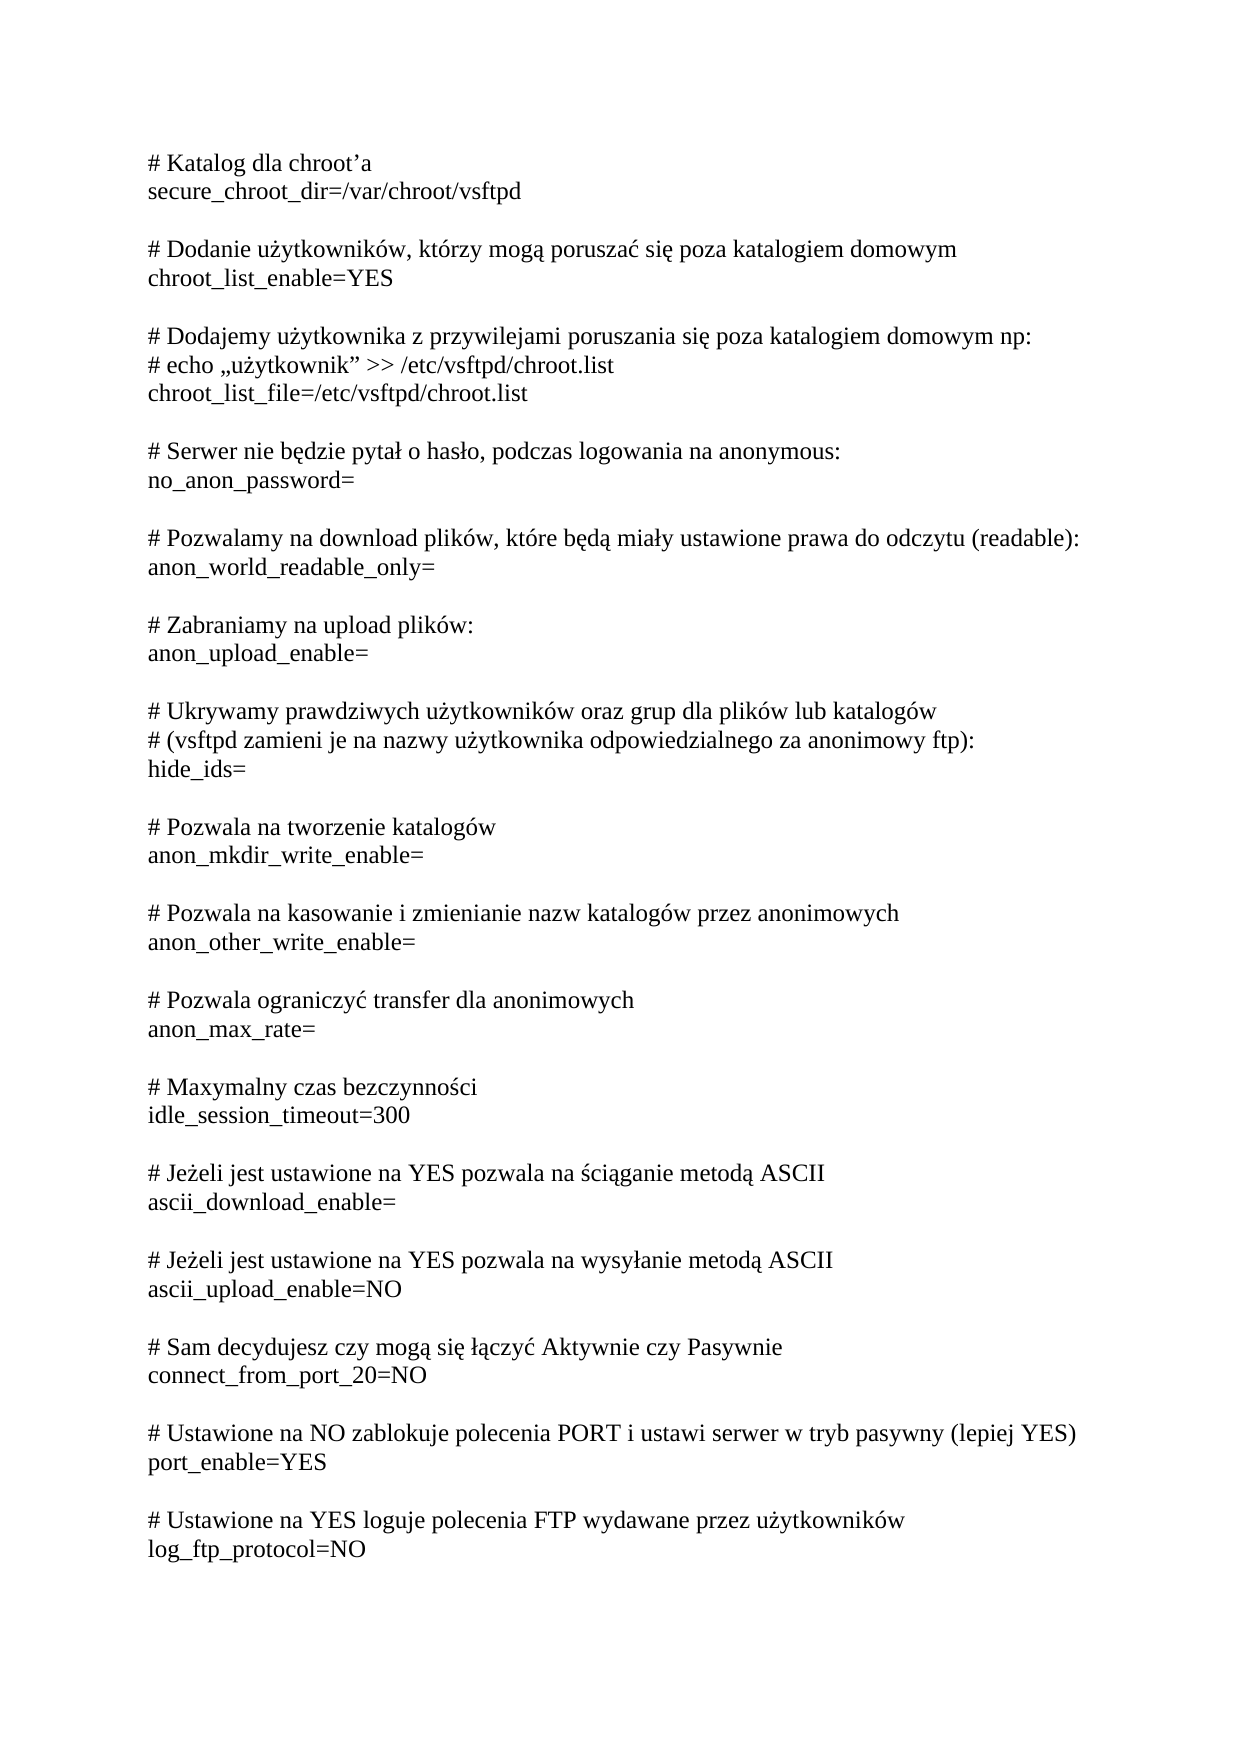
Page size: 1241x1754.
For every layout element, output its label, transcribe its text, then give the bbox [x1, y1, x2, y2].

text # Jeżeli jest ustawione na YES pozwala na wysyłanie metodą ASCII ascii_upload_enable=NO [148, 1245, 1093, 1303]
text # Dodajemy użytkownika z przywilejami poruszania się poza katalogiem domowym np: # echo „użytkownik” >> /etc/vsftpd/chroot.list chroot_list_file=/etc/vsftpd/chroot.list [148, 321, 1093, 407]
text # Serwer nie będzie pytał o hasło, podczas logowania na anonymous: no_anon_password= [148, 436, 1093, 494]
text # Ustawione na YES loguje polecenia FTP wydawane przez użytkowników log_ftp_protocol=NO [148, 1505, 1093, 1563]
text # Pozwala na kasowanie i zmienianie nazw katalogów przez anonimowych anon_other_write_enable= [148, 898, 1093, 956]
text # Katalog dla chroot’a secure_chroot_dir=/var/chroot/vsftpd [148, 148, 1093, 205]
text # Ukrywamy prawdziwych użytkowników oraz grup dla plików lub katalogów # (vsftpd zamieni je na nazwy użytkownika odpowiedzialnego za anonimowy ftp): hide_ids= [148, 696, 1093, 783]
text # Maxymalny czas bezczynności idle_session_timeout=300 [148, 1072, 1093, 1129]
text # Zabraniamy na upload plików: anon_upload_enable= [148, 610, 1093, 667]
text # Pozwalamy na download plików, które będą miały ustawione prawa do odczytu (readable): anon_world_readable_only= [148, 523, 1093, 581]
text # Sam decydujesz czy mogą się łączyć Aktywnie czy Pasywnie connect_from_port_20=NO [148, 1332, 1093, 1389]
text # Pozwala ograniczyć transfer dla anonimowych anon_max_rate= [148, 985, 1093, 1043]
text # Ustawione na NO zablokuje polecenia PORT i ustawi serwer w tryb pasywny (lepiej YES) port_enable=YES [148, 1418, 1093, 1476]
text # Jeżeli jest ustawione na YES pozwala na ściąganie metodą ASCII ascii_download_enable= [148, 1158, 1093, 1216]
text # Pozwala na tworzenie katalogów anon_mkdir_write_enable= [148, 812, 1093, 869]
text # Dodanie użytkowników, którzy mogą poruszać się poza katalogiem domowym chroot_list_enable=YES [148, 234, 1093, 292]
